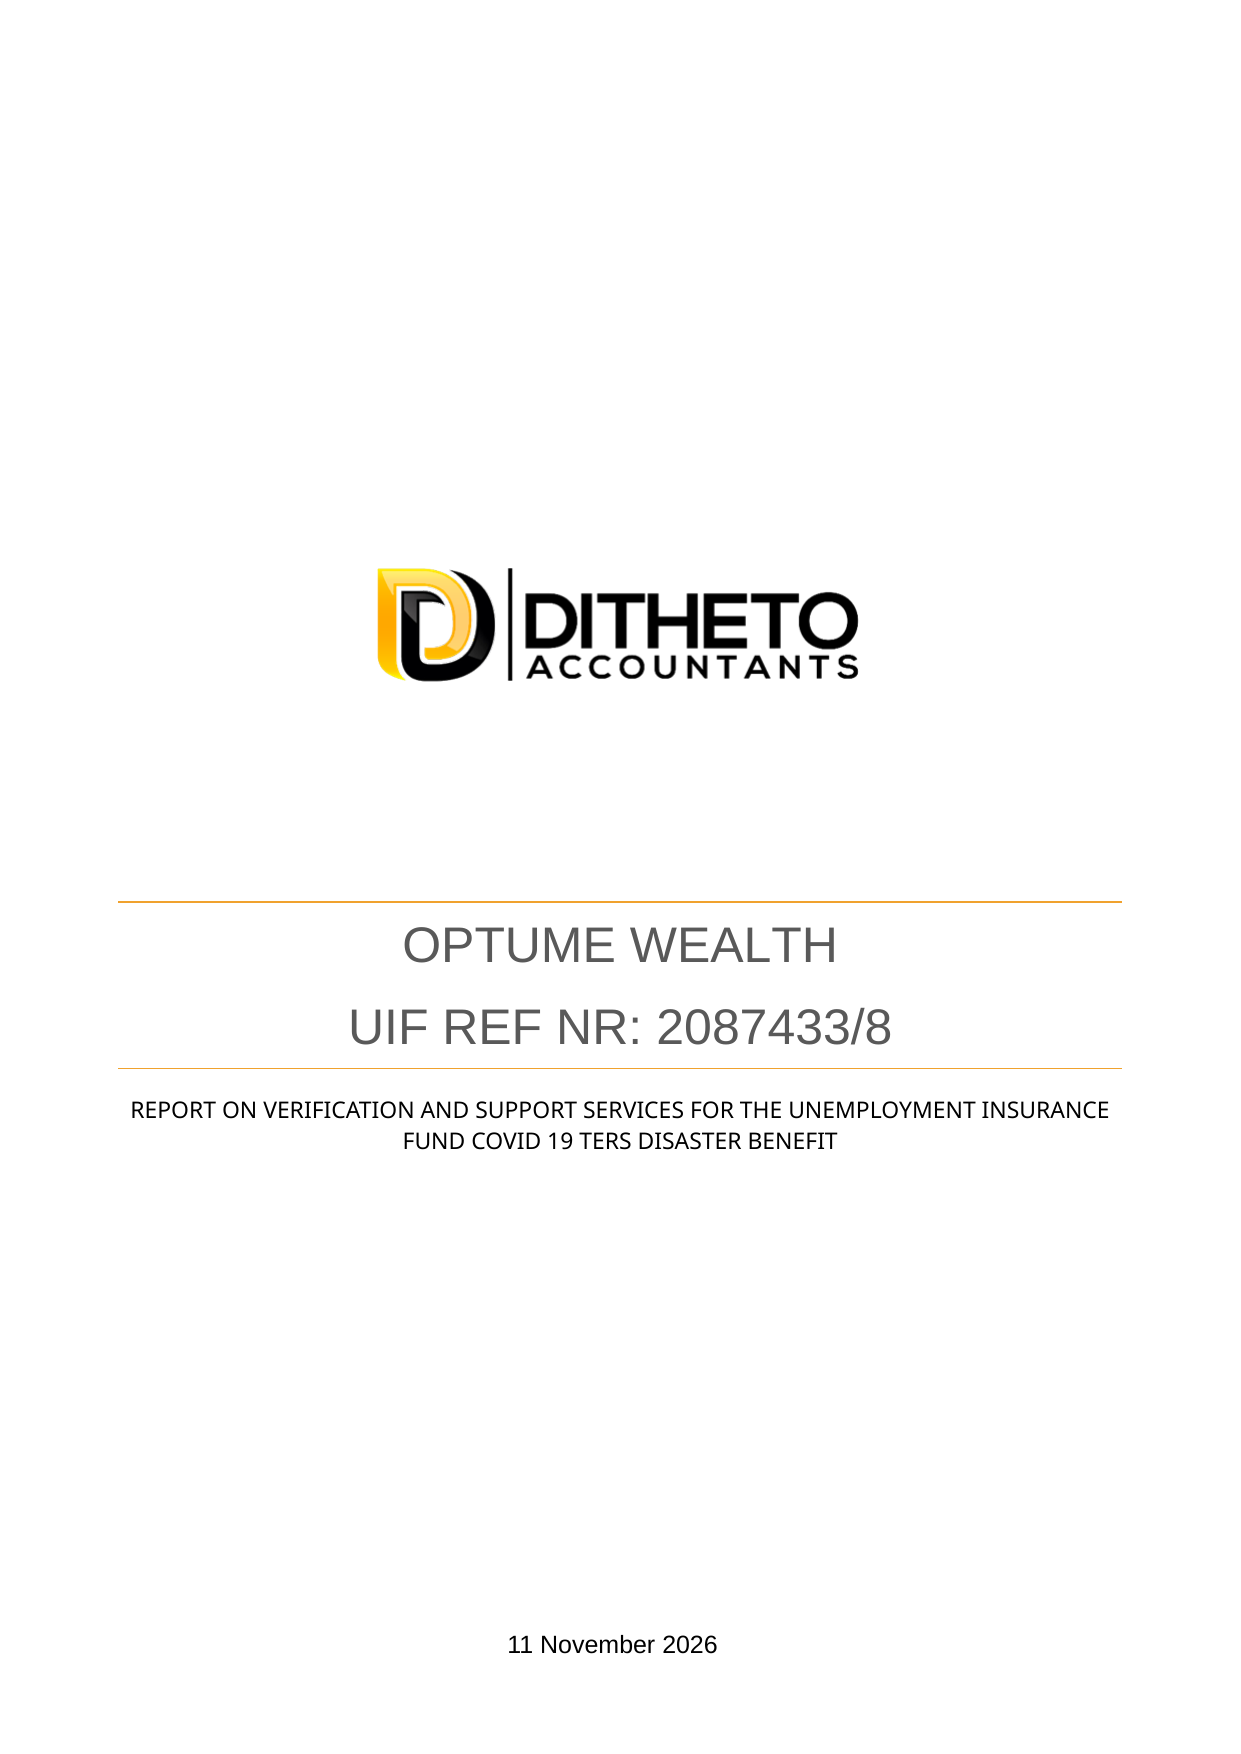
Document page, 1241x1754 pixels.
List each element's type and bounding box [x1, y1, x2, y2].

picture [359, 551, 882, 692]
